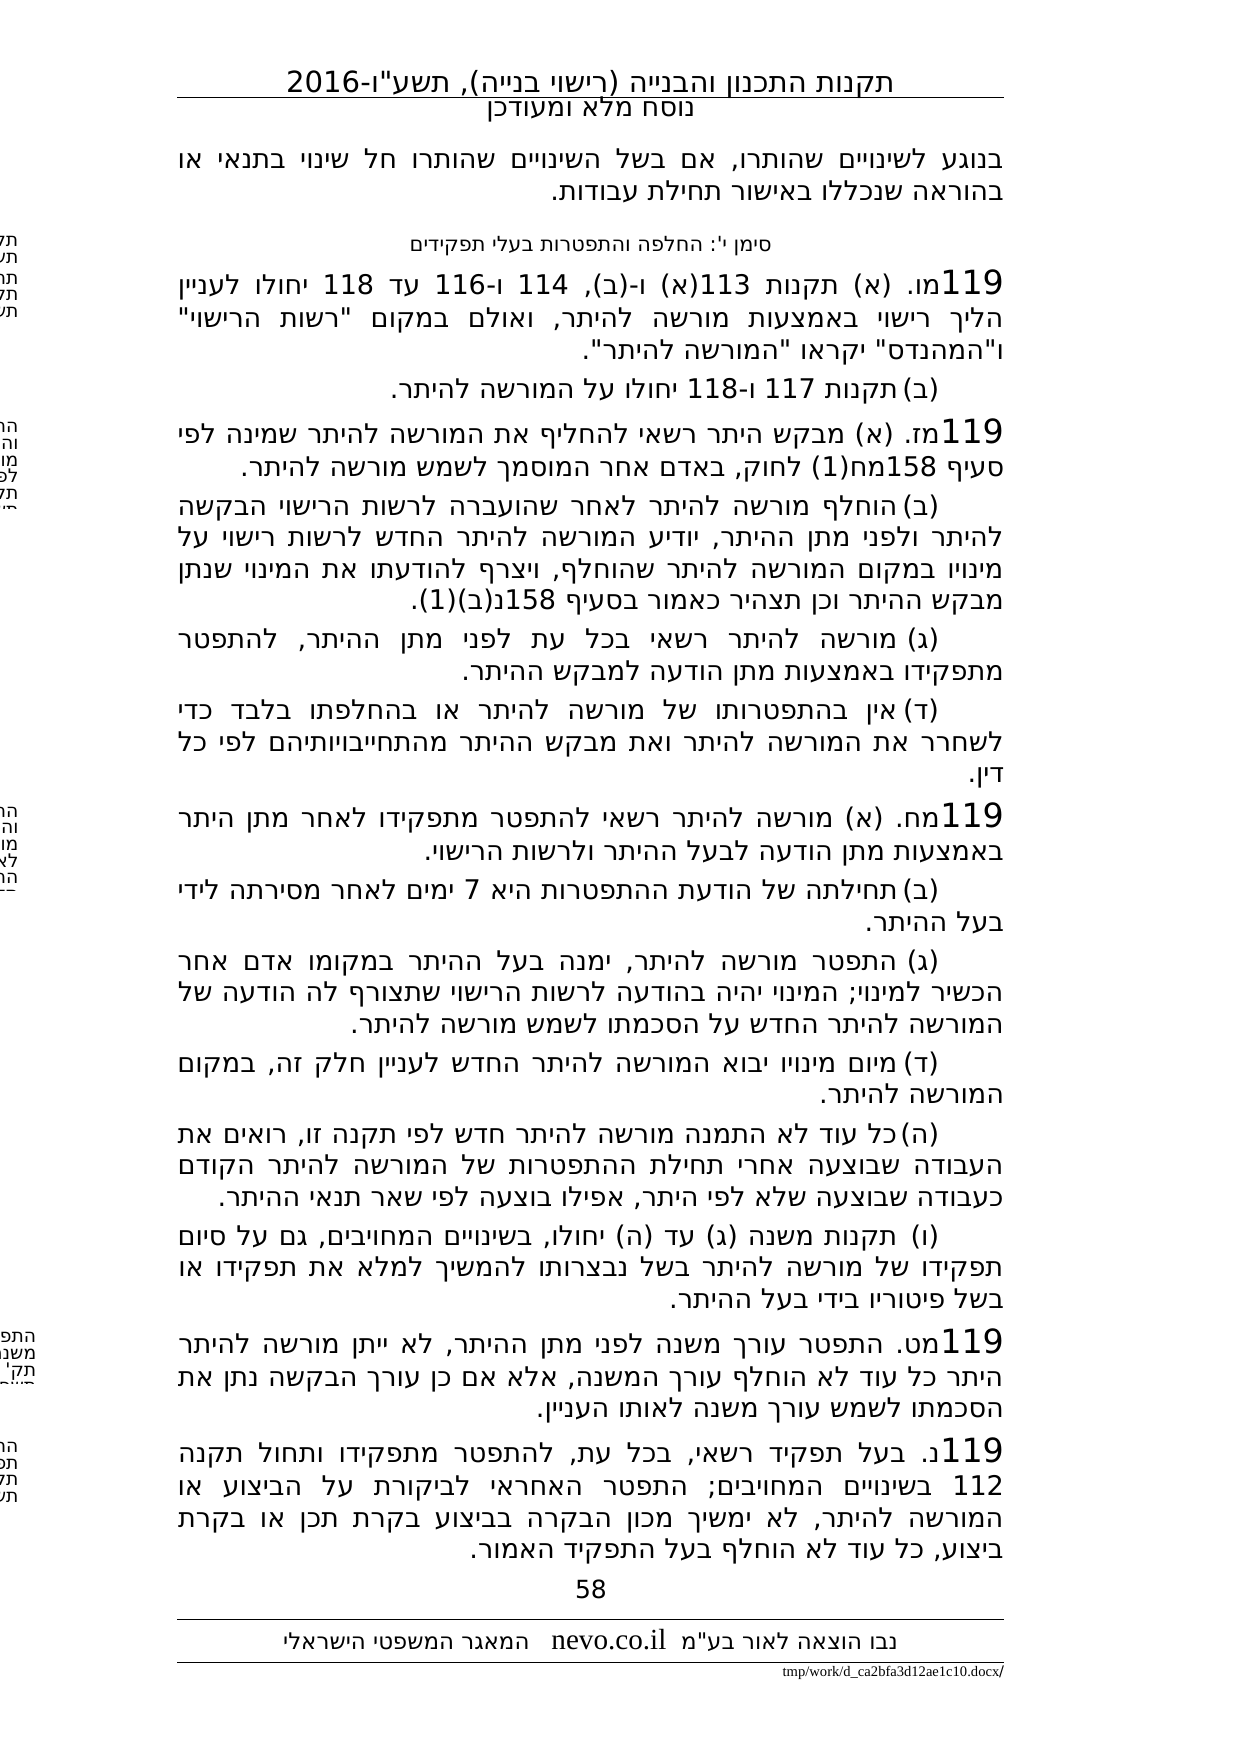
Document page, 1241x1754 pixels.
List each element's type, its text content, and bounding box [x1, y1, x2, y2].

text (ה) כל עוד לא התמנה מורשה להיתר חדש לפי תקנה זו, רואים את העבודה שבוצעה אחרי תחילת ההתפטרות של המורשה להיתר הקודם כעבודה שבוצעה שלא לפי היתר, אפילו בוצעה לפי שאר תנאי ההיתר. [177, 1118, 1004, 1213]
text 119נ. בעל תפקיד רשאי, בכל עת, להתפטר מתפקידו ותחול תקנה 112 בשינויים המחויבים; התפטר האחראי לביקורת על הביצוע או המורשה להיתר, לא ימשיך מכון הבקרה בביצוע בקרת תכן או בקרת ביצוע, כל עוד לא הוחלף בעל התפקיד האמור. [177, 1432, 1004, 1565]
text (ב) תחילתה של הודעת ההתפטרות היא 7 ימים לאחר מסירתה לידי בעל ההיתר. [177, 874, 1004, 938]
text (ב) הוחלף מורשה להיתר לאחר שהועברה לרשות הרישוי הבקשה להיתר ולפני מתן ההיתר, יודיע המורשה להיתר החדש לרשות רישוי על מינויו במקום המורשה להיתר שהוחלף, ויצרף להודעתו את המינוי שנתן מבקש ההיתר וכן תצהיר כאמור בסעיף 158נ(ב)(1). [177, 490, 1004, 616]
text (ד) אין בהתפטרותו של מורשה להיתר או בהחלפתו בלבד כדי לשחרר את המורשה להיתר ואת מבקש ההיתר מהתחייבויותיהם לפי כל דין. [177, 694, 1004, 789]
text (ו) תקנות משנה (ג) עד (ה) יחולו, בשינויים המחויבים, גם על סיום תפקידו של מורשה להיתר בשל נבצרותו להמשיך למלא את תפקידו או בשל פיטוריו בידי בעל ההיתר. [177, 1220, 1004, 1315]
text 119מח. (א) מורשה להיתר רשאי להתפטר מתפקידו לאחר מתן היתר באמצעות מתן הודעה לבעל ההיתר ולרשות הרישוי. [177, 797, 1004, 867]
text 119מז. (א) מבקש היתר רשאי להחליף את המורשה להיתר שמינה לפי סעיף 158מח(1) לחוק, באדם אחר המוסמך לשמש מורשה להיתר. [177, 412, 1004, 482]
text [177, 144, 1004, 207]
text (ב) תקנות 117 ו-118 יחולו על המורשה להיתר. [177, 373, 1004, 404]
text (ג) מורשה להיתר רשאי בכל עת לפני מתן ההיתר, להתפטר מתפקידו באמצעות מתן הודעה למבקש ההיתר. [177, 624, 1004, 687]
text 119מו. (א) תקנות 113(א) ו-(ב), 114 ו-116 עד 118 יחולו לעניין הליך רישוי באמצעות מורשה להיתר, ואולם במקום "רשות הרישוי" ו"המהנדס" יקראו "המורשה להיתר". [177, 263, 1004, 366]
text סימן י': החלפה והתפטרות בעלי תפקידים [177, 232, 1004, 256]
text (ג) התפטר מורשה להיתר, ימנה בעל ההיתר במקומו אדם אחר הכשיר למינוי; המינוי יהיה בהודעה לרשות הרישוי שתצורף לה הודעה של המורשה להיתר החדש על הסכמתו לשמש מורשה להיתר. [177, 945, 1004, 1040]
text (ד) מיום מינויו יבוא המורשה להיתר החדש לעניין חלק זה, במקום המורשה להיתר. [177, 1047, 1004, 1110]
text 119מט. התפטר עורך משנה לפני מתן ההיתר, לא ייתן מורשה להיתר היתר כל עוד לא הוחלף עורך המשנה, אלא אם כן עורך הבקשה נתן את הסכמתו לשמש עורך משנה לאותו העניין. [177, 1322, 1004, 1424]
